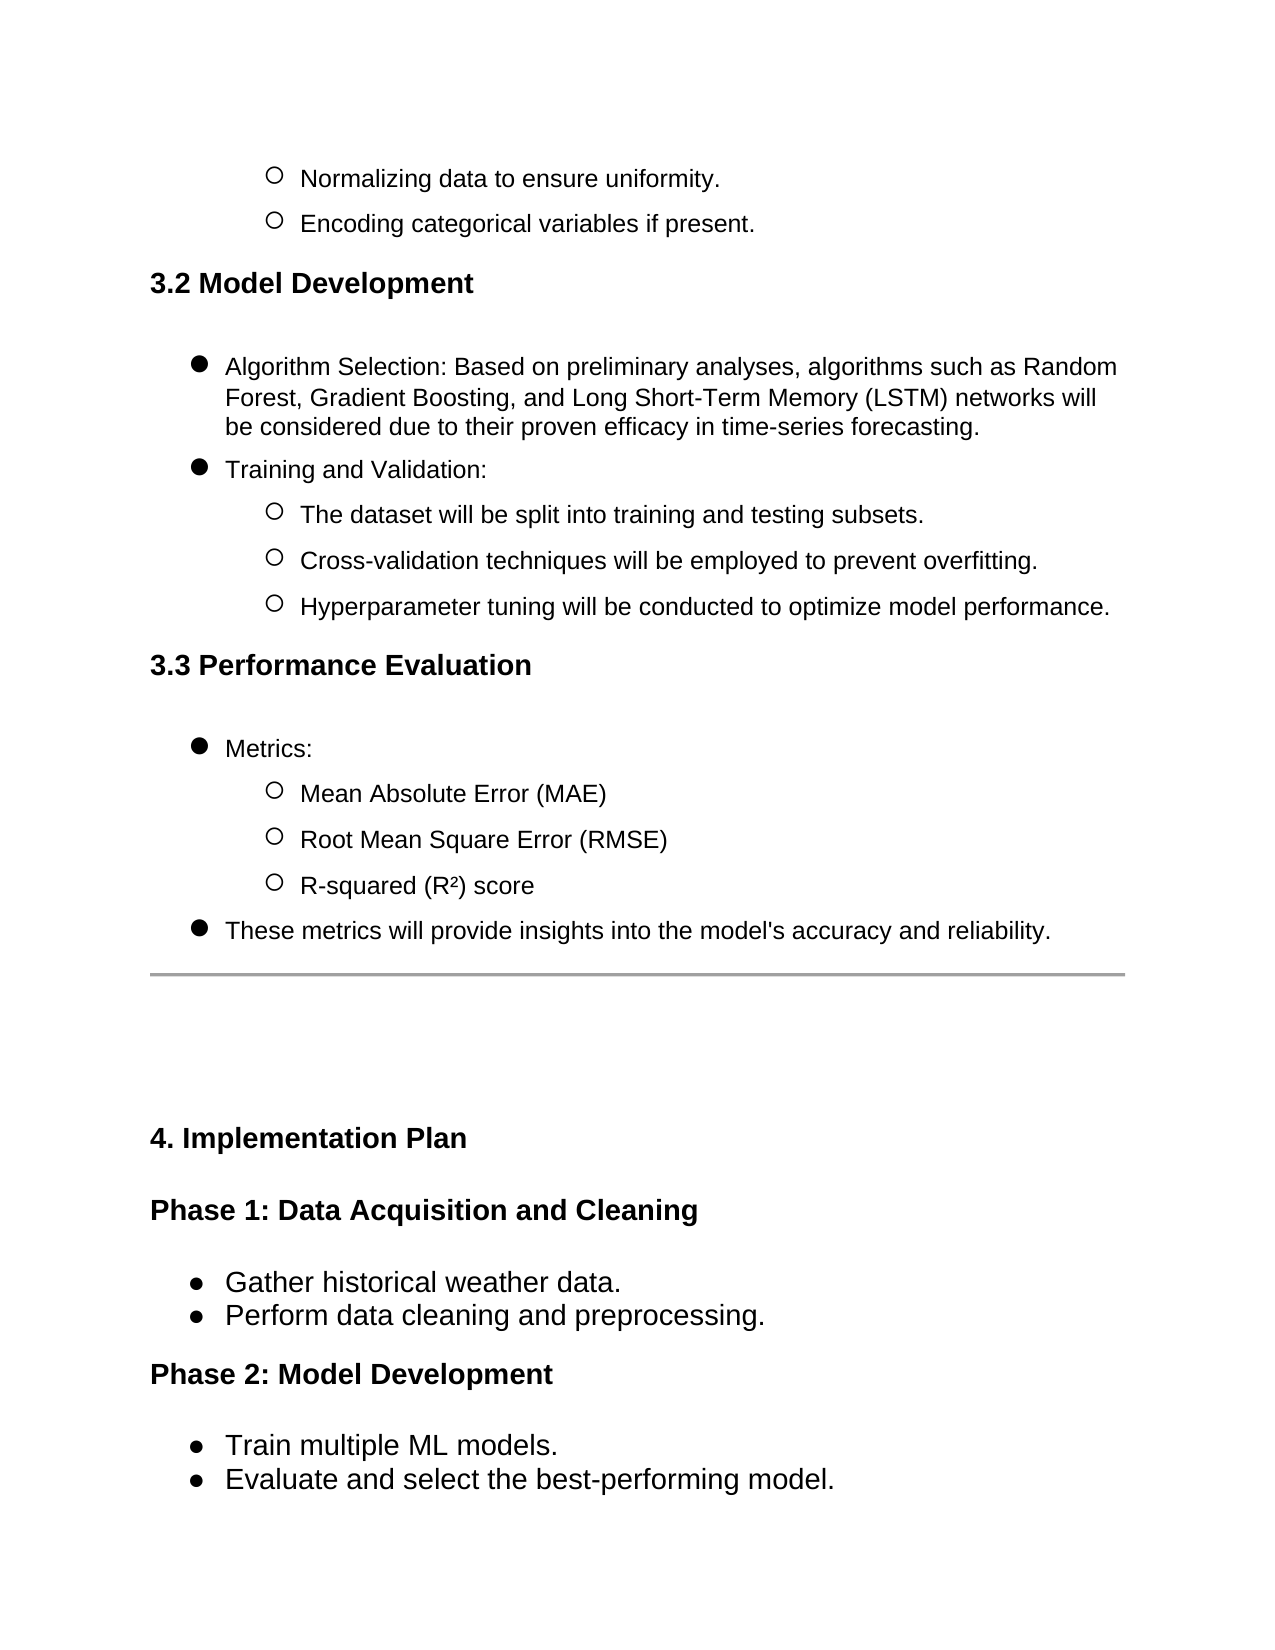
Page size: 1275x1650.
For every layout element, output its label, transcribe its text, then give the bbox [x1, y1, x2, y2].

list Algorithm Selection: Based on preliminary analyses, algorithms such as Random Forest, Gradient Boosting, and Long Short-Term Memory (LSTM) networks will be considered due to their proven efficacy in time-series forecasting. [187, 338, 1125, 441]
text 3.3 Performance Evaluation [150, 648, 1125, 682]
text Phase 2: Model Development [150, 1357, 1125, 1390]
list R-squared (R²) score [262, 857, 1125, 902]
list Gather historical weather data. [187, 1265, 1125, 1298]
list Encoding categorical variables if present. [262, 196, 1125, 241]
list The dataset will be split into training and testing subsets. [262, 487, 1125, 532]
list Mean Absolute Error (MAE) [262, 766, 1125, 811]
list Metrics: [187, 720, 1125, 766]
list Hyperparameter tuning will be conducted to optimize model performance. [262, 578, 1125, 623]
list Root Mean Square Error (RMSE) [262, 811, 1125, 857]
text 4. Implementation Plan [150, 1122, 1125, 1155]
list Training and Validation: [187, 441, 1125, 487]
list Perform data cleaning and preprocessing. [187, 1298, 1125, 1332]
list Train multiple ML models. [187, 1428, 1125, 1462]
list Evaluate and select the best-performing model. [187, 1462, 1125, 1495]
text Phase 1: Data Acquisition and Cleaning [150, 1193, 1125, 1227]
list Cross-validation techniques will be employed to prevent overfitting. [262, 532, 1125, 578]
list Normalizing data to ensure uniformity. [262, 150, 1125, 196]
list These metrics will provide insights into the model's accuracy and reliability. [187, 902, 1125, 948]
text 3.2 Model Development [150, 266, 1125, 300]
